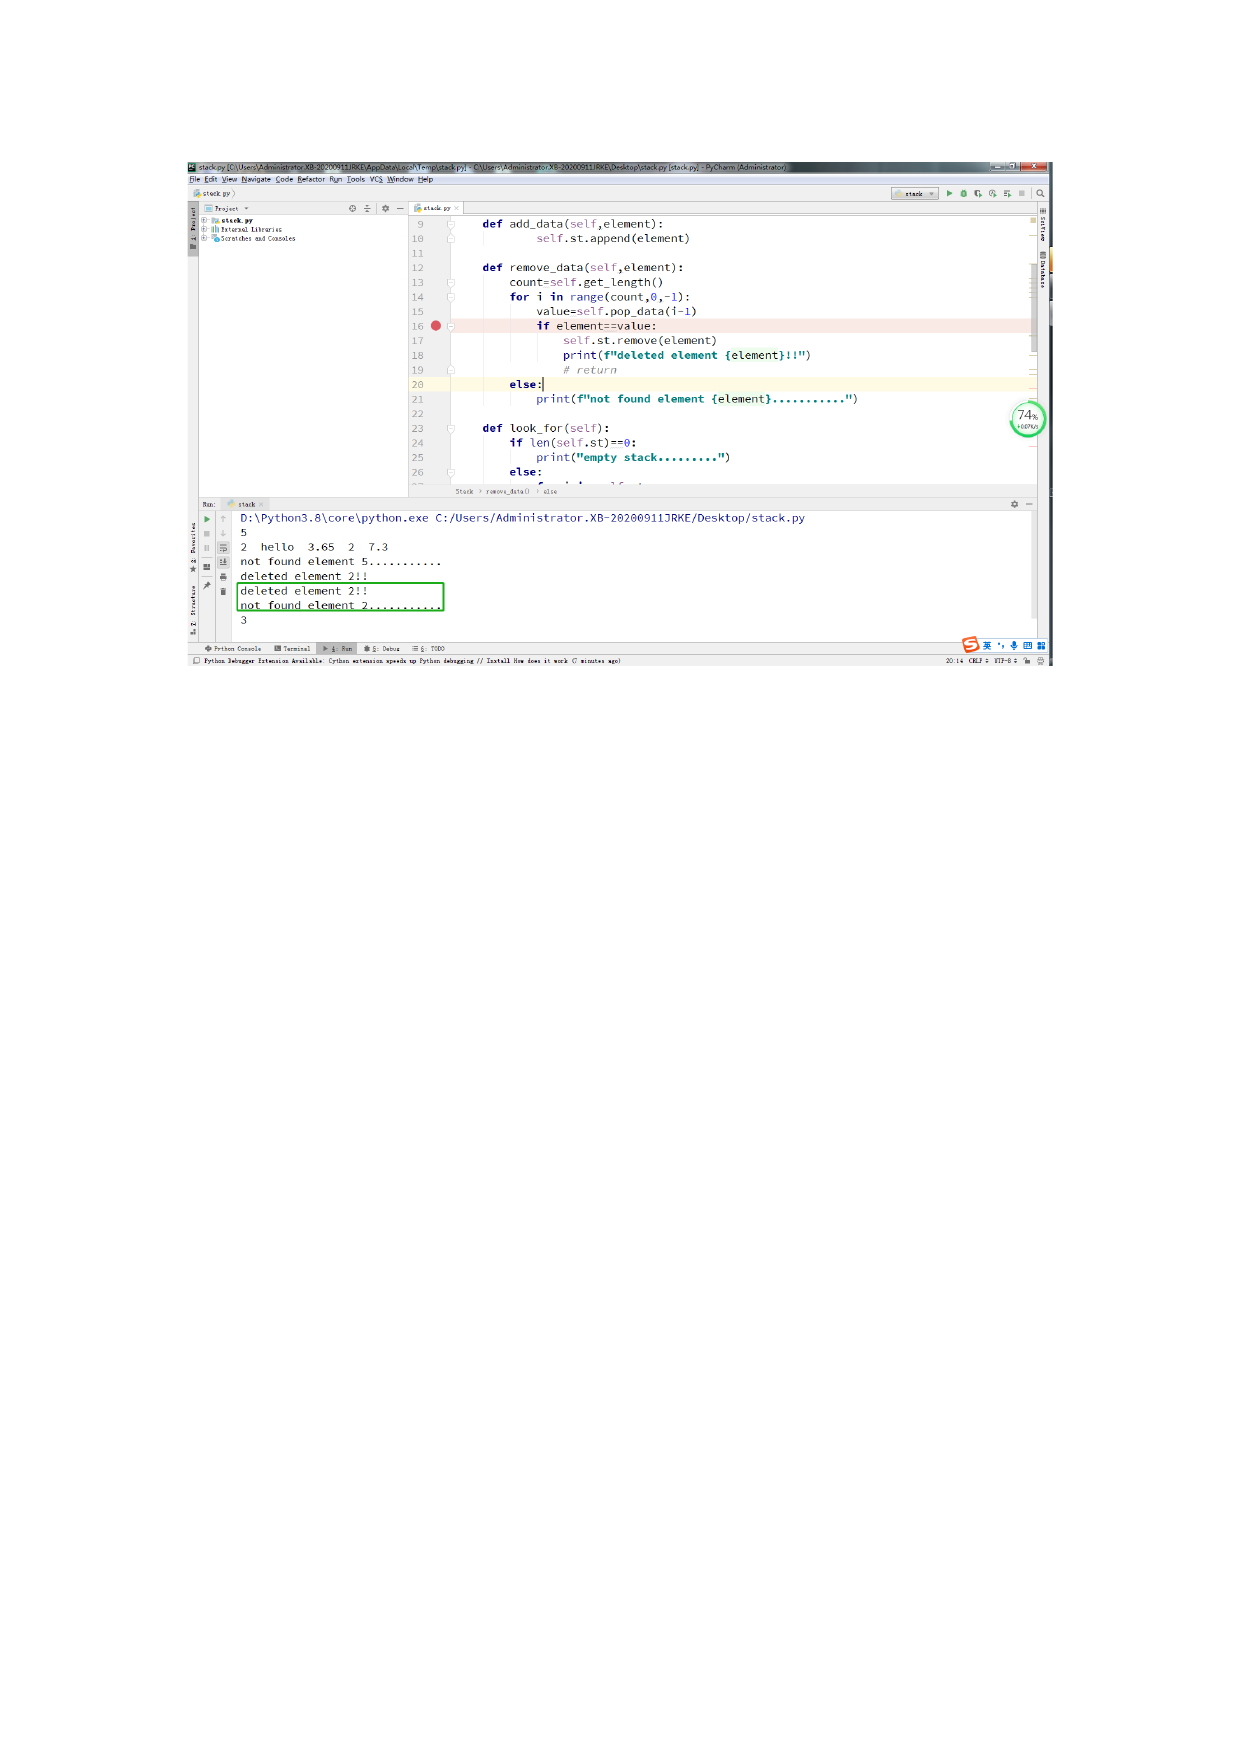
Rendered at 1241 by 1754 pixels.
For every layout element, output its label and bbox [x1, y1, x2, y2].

picture [187, 162, 1053, 666]
